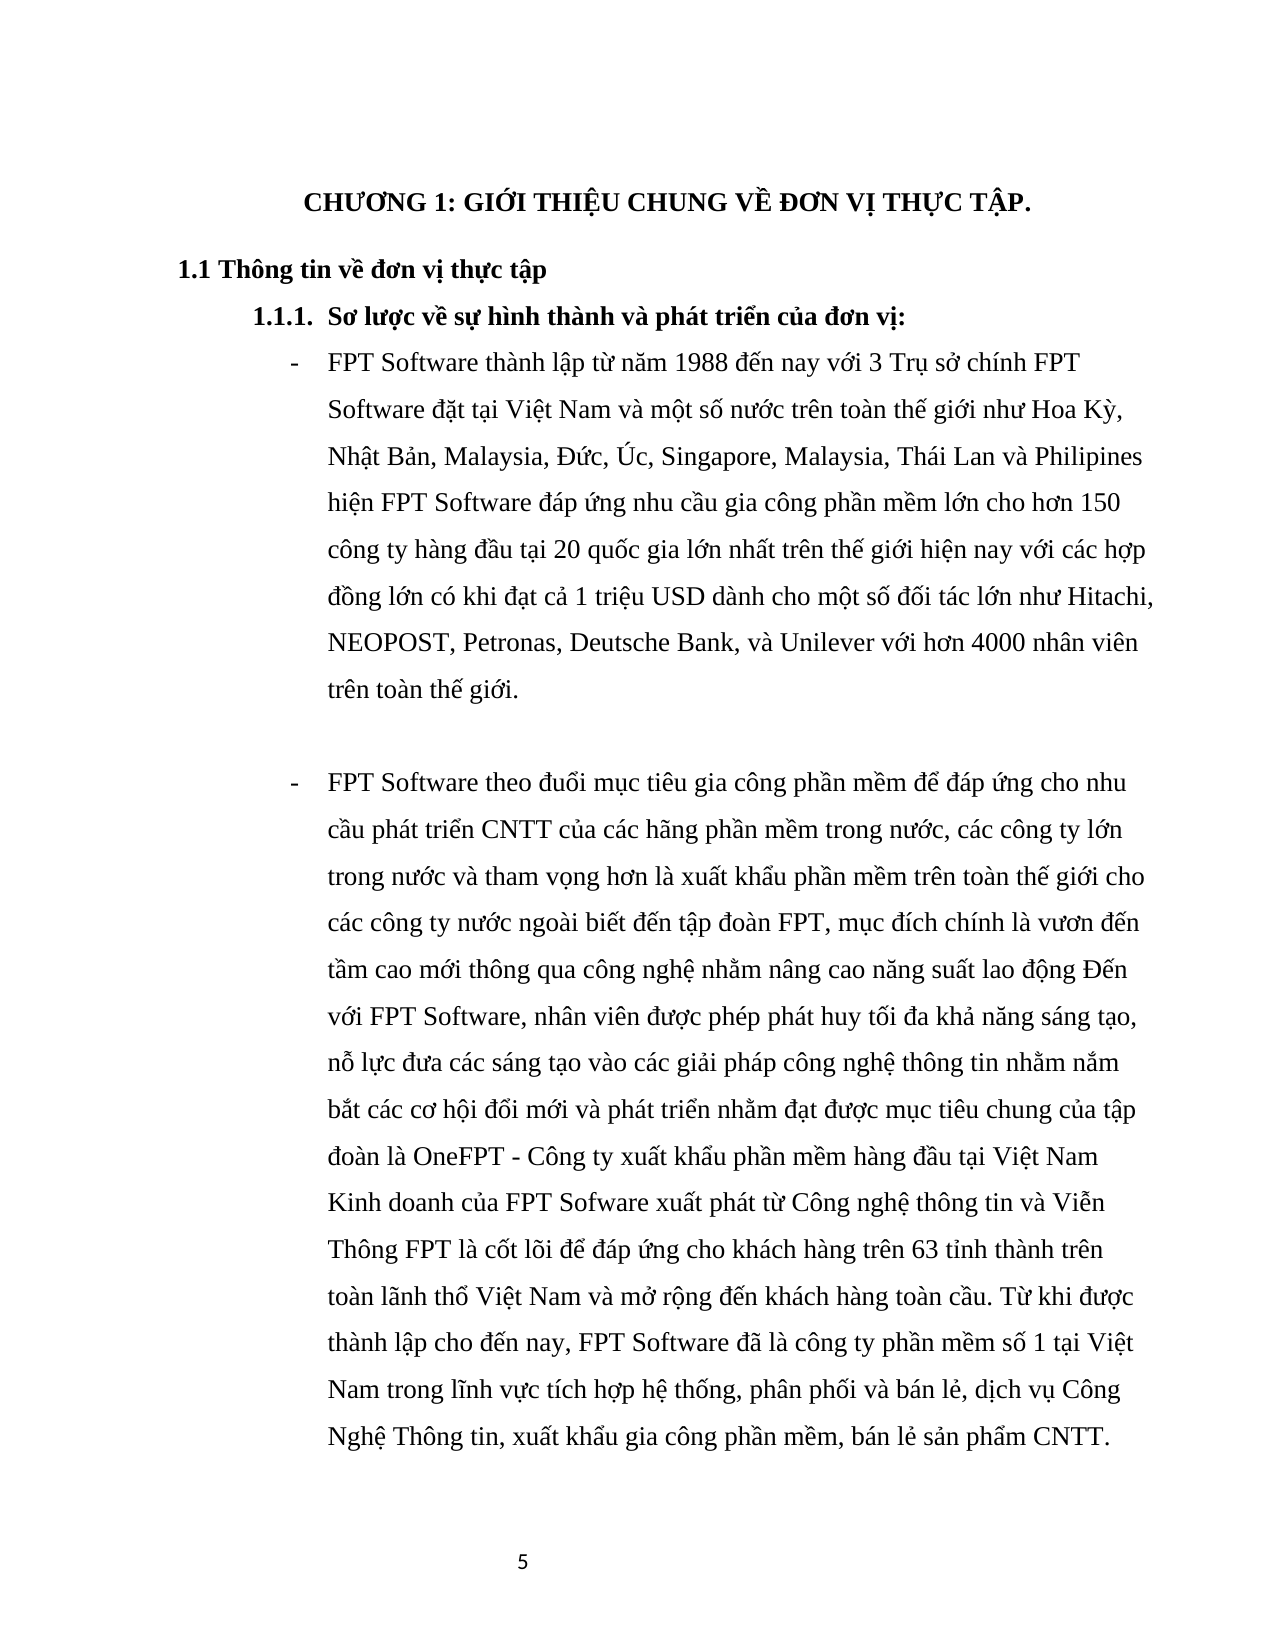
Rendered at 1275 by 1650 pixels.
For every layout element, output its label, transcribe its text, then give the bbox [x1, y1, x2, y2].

subtitle 1.1 Thông tin về đơn vị thực tập [177, 253, 1157, 284]
list FPT Software thành lập từ năm 1988 đến nay với 3 Trụ sở chính FPT Software đặt tại Việt Nam và một số nước trên toàn thế giới như Hoa Kỳ, Nhật Bản, Malaysia, Đức, Úc, Singapore, Malaysia, Thái Lan và Philipines hiện FPT Software đáp ứng nhu cầu gia công phần mềm lớn cho hơn 150 công ty hàng đầu tại 20 quốc gia lớn nhất trên thế giới hiện nay với các hợp đồng lớn có khi đạt cả 1 triệu USD dành cho một số đối tác lớn như Hitachi, NEOPOST, Petronas, Deutsche Bank, và Unilever với hơn 4000 nhân viên trên toàn thế giới. [290, 346, 1157, 704]
subtitle CHƯƠNG 1: GIỚI THIỆU CHUNG VỀ ĐƠN VỊ THỰC TẬP. [177, 186, 1157, 217]
list FPT Software theo đuổi mục tiêu gia công phần mềm để đáp ứng cho nhu cầu phát triển CNTT của các hãng phần mềm trong nước, các công ty lớn trong nước và tham vọng hơn là xuất khẩu phần mềm trên toàn thế giới cho các công ty nước ngoài biết đến tập đoàn FPT, mục đích chính là vươn đến tầm cao mới thông qua công nghệ nhằm nâng cao năng suất lao động Đến với FPT Software, nhân viên được phép phát huy tối đa khả năng sáng tạo, nỗ lực đưa các sáng tạo vào các giải pháp công nghệ thông tin nhằm nắm bắt các cơ hội đổi mới và phát triển nhằm đạt được mục tiêu chung của tập đoàn là OneFPT - Công ty xuất khẩu phần mềm hàng đầu tại Việt Nam Kinh doanh của FPT Sofware xuất phát từ Công nghệ thông tin và Viễn Thông FPT là cốt lõi để đáp ứng cho khách hàng trên 63 tỉnh thành trên toàn lãnh thổ Việt Nam và mở rộng đến khách hàng toàn cầu. Từ khi được thành lập cho đến nay, FPT Software đã là công ty phần mềm số 1 tại Việt Nam trong lĩnh vực tích hợp hệ thống, phân phối và bán lẻ, dịch vụ Công Nghệ Thông tin, xuất khẩu gia công phần mềm, bán lẻ sản phẩm CNTT. [290, 766, 1157, 1451]
list Sơ lược về sự hình thành và phát triển của đơn vị: [252, 300, 1157, 331]
